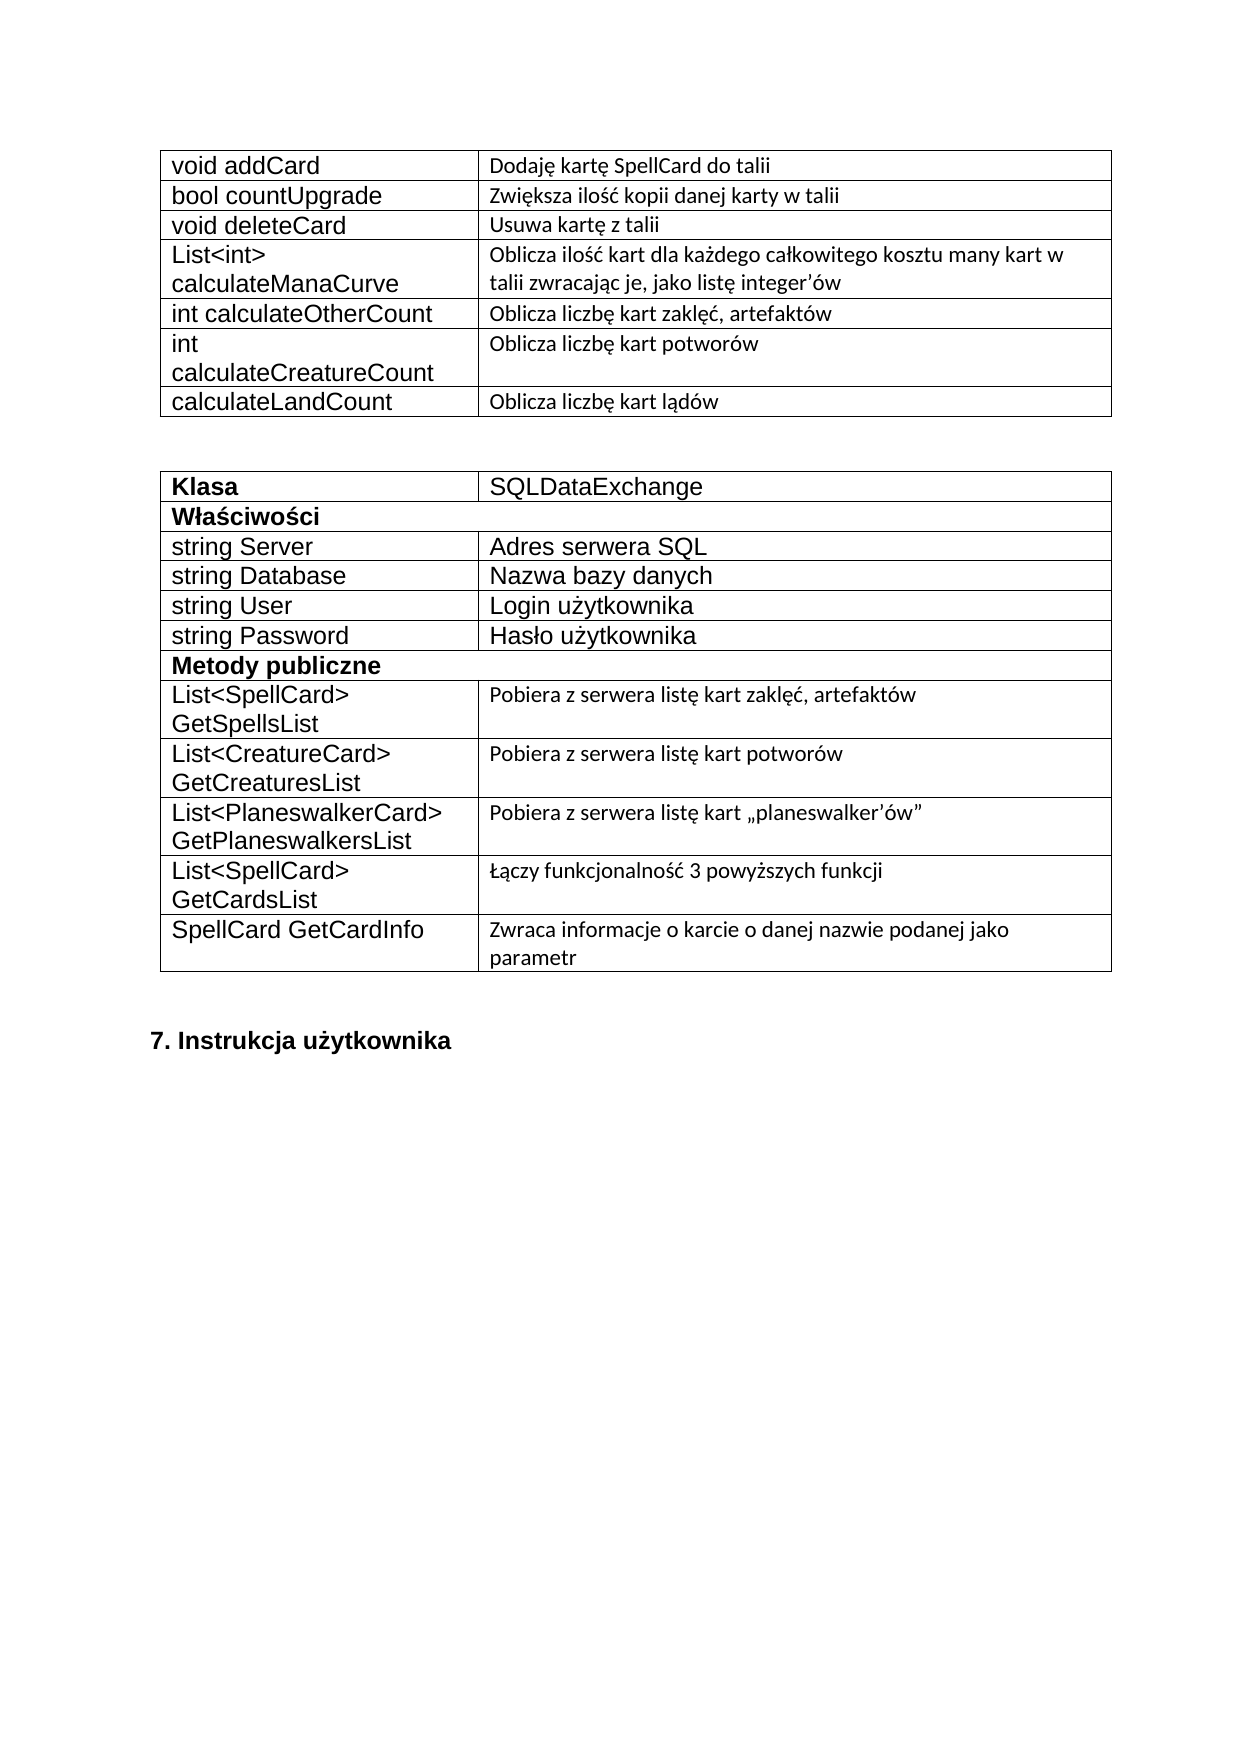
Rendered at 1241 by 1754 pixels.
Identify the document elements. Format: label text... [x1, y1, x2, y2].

table_cell Login użytkownika [479, 591, 1111, 620]
table_cell Oblicza liczbę kart lądów [479, 387, 1111, 416]
table_cell List<SpellCard> GetSpellsList [161, 681, 478, 738]
table_cell void deleteCard [161, 211, 478, 239]
table_cell List<CreatureCard> GetCreaturesList [161, 739, 478, 797]
table_cell Pobiera z serwera listę kart „planeswalker’ów” [479, 798, 1111, 855]
table_cell Pobiera z serwera listę kart potworów [479, 739, 1111, 797]
table_cell Nazwa bazy danych [479, 561, 1111, 590]
table_cell bool countUpgrade [161, 181, 478, 209]
table_cell Oblicza liczbę kart zaklęć, artefaktów [479, 299, 1111, 328]
table_cell List<PlaneswalkerCard> GetPlaneswalkersList [161, 798, 478, 855]
table_cell List<int> calculateManaCurve [161, 240, 478, 298]
table_cell string Password [161, 621, 478, 650]
table_cell Zwiększa ilość kopii danej karty w talii [479, 181, 1111, 209]
table_cell void addCard [161, 151, 478, 180]
table_cell Właściwości [161, 502, 1111, 531]
table_header Klasa [161, 472, 478, 501]
table_cell int calculateCreatureCount [161, 329, 478, 386]
table_header SQLDataExchange [479, 472, 1111, 501]
table_cell Hasło użytkownika [479, 621, 1111, 650]
table_cell int calculateOtherCount [161, 299, 478, 328]
table_cell Usuwa kartę z talii [479, 211, 1111, 239]
table_cell Metody publiczne [161, 651, 1111, 679]
table_cell string Server [161, 532, 478, 560]
table_cell Oblicza ilość kart dla każdego całkowitego kosztu many kart w talii zwracając je, jako listę integer’ów [479, 240, 1111, 298]
table_cell string User [161, 591, 478, 620]
table_cell List<SpellCard> GetCardsList [161, 856, 478, 914]
table_cell Adres serwera SQL [479, 532, 1111, 560]
table_cell string Database [161, 561, 478, 590]
table_cell Oblicza liczbę kart potworów [479, 329, 1111, 386]
table_cell Dodaję kartę SpellCard do talii [479, 151, 1111, 180]
table_cell Pobiera z serwera listę kart zaklęć, artefaktów [479, 681, 1111, 738]
table_cell Zwraca informacje o karcie o danej nazwie podanej jako parametr [479, 915, 1111, 971]
text 7. Instrukcja użytkownika [150, 1026, 1090, 1054]
table_cell calculateLandCount [161, 387, 478, 416]
table_cell SpellCard GetCardInfo [161, 915, 478, 971]
table_cell Łączy funkcjonalność 3 powyższych funkcji [479, 856, 1111, 914]
